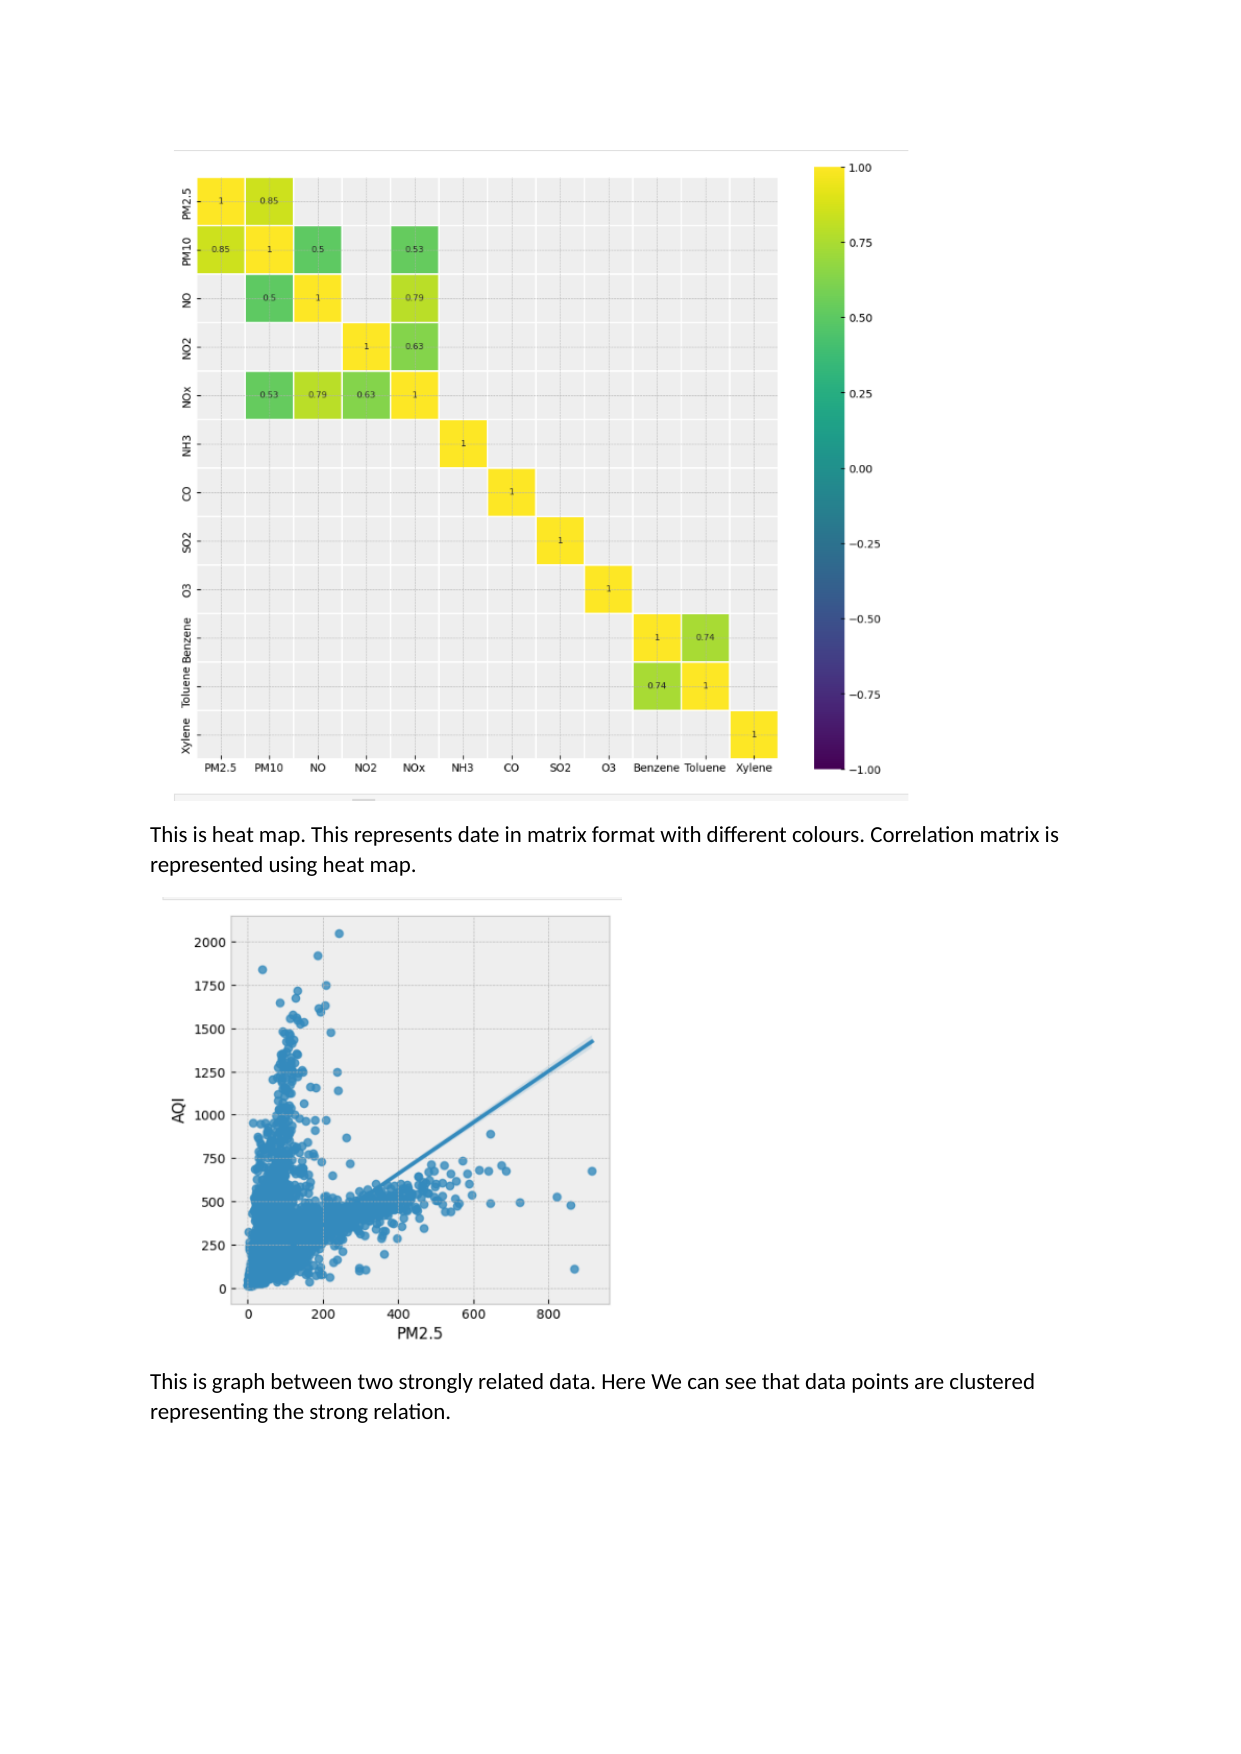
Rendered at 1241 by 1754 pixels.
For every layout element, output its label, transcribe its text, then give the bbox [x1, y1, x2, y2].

picture [150, 150, 909, 801]
picture [150, 897, 622, 1348]
text This is graph between two strongly related data. Here We can see that data points are clustered representing the strong relation. [150, 1367, 1090, 1425]
text This is heat map. This represents date in matrix format with different colours. Correlation matrix is represented using heat map. [150, 820, 1090, 878]
